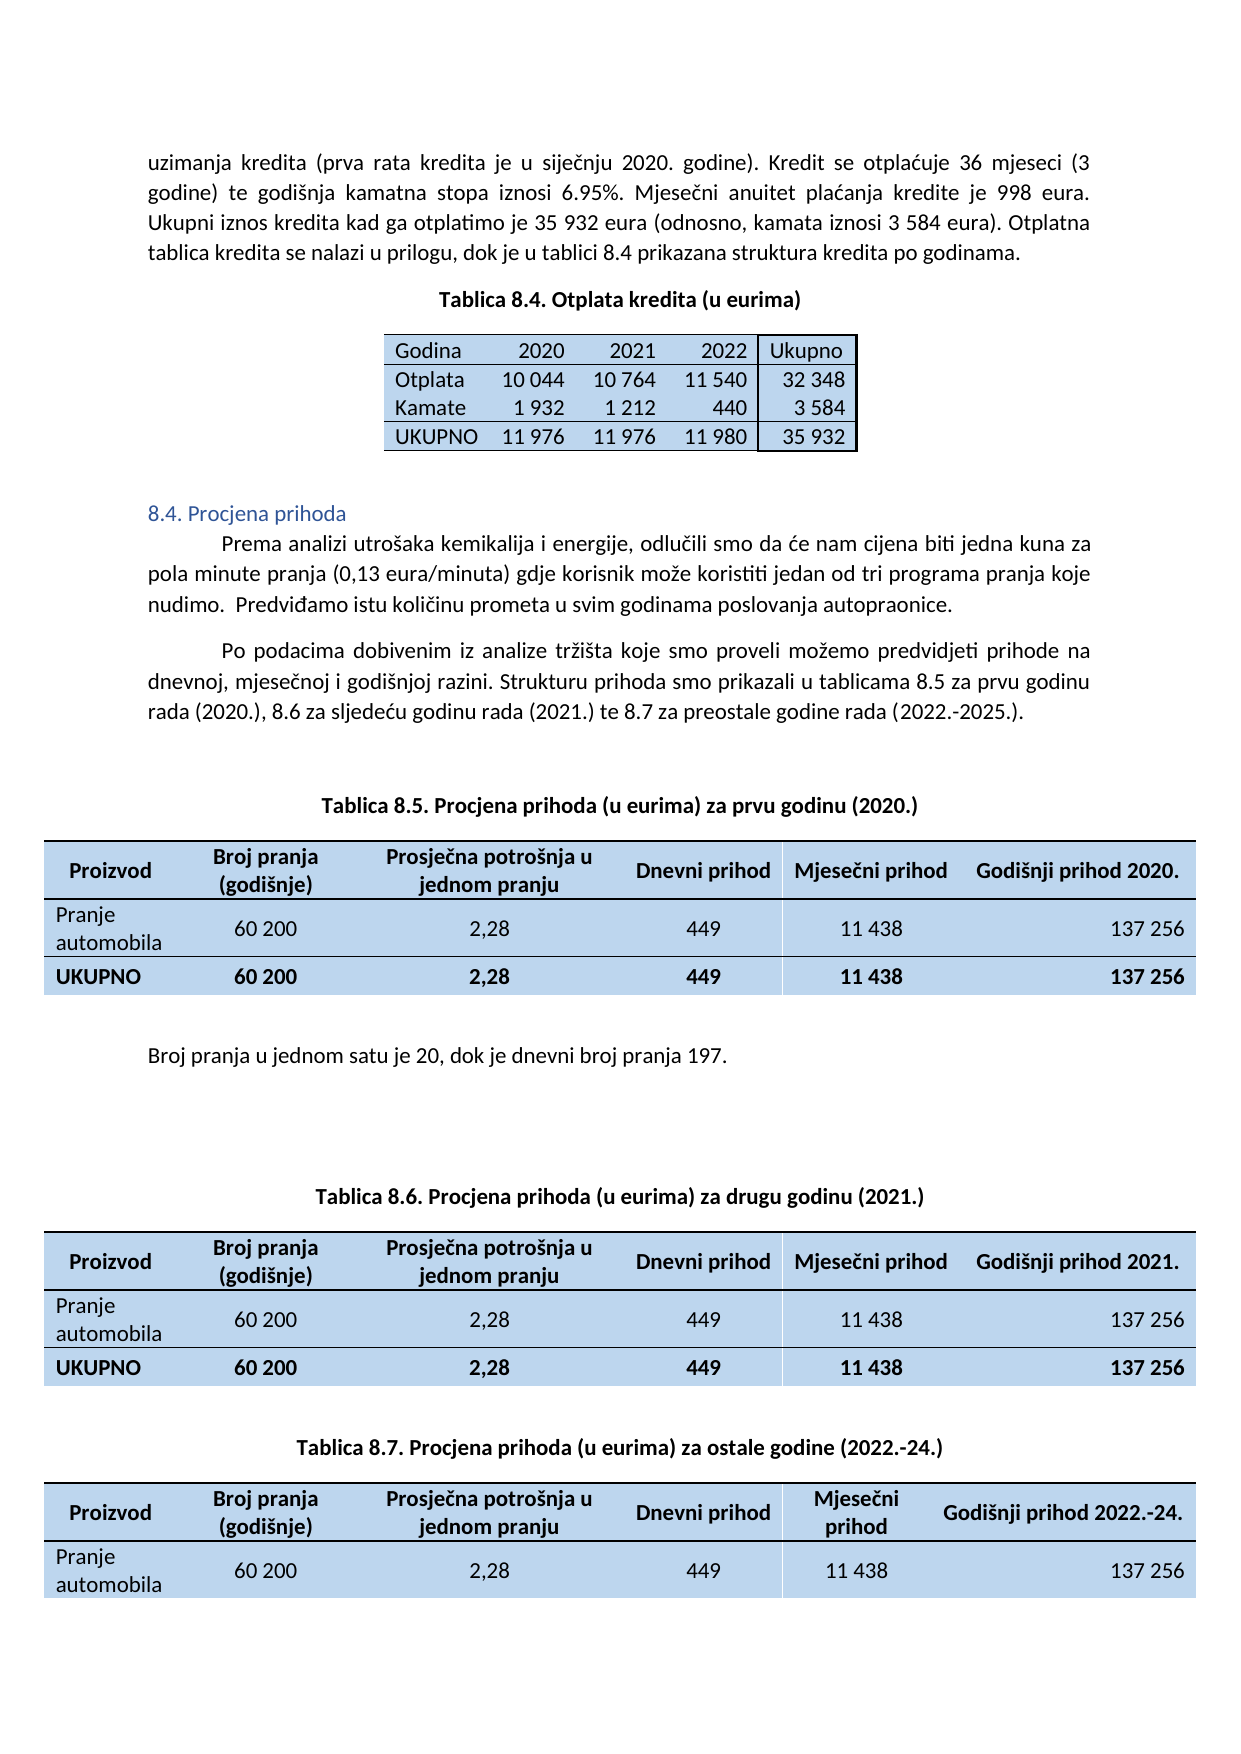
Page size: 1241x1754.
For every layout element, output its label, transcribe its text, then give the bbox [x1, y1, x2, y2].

subtitle 8.4. Procjena prihoda [148, 499, 1093, 527]
table_cell Kamate [384, 393, 489, 421]
table_cell 137 256 [960, 1348, 1196, 1386]
text Tablica 8.5. Procjena prihoda (u eurima) za prvu godinu (2020.) [148, 791, 1093, 819]
table_cell Pranje automobila [44, 1291, 177, 1347]
table_header Broj pranja (godišnje) [177, 1484, 354, 1540]
table_header 2020 [489, 335, 576, 364]
table_header Prosječna potrošnja u jednom pranju [354, 1233, 624, 1289]
table_header Dnevni prihod [624, 842, 782, 898]
table_cell 2,28 [354, 1348, 624, 1386]
table_header Dnevni prihod [624, 1484, 782, 1540]
table_cell Pranje automobila [44, 1542, 177, 1598]
table_cell 137 256 [930, 1542, 1196, 1598]
table_cell 60 200 [177, 900, 354, 956]
table_cell UKUPNO [384, 422, 489, 450]
table_header 2021 [576, 335, 667, 364]
table_header Broj pranja (godišnje) [177, 842, 354, 898]
table_cell 2,28 [354, 1542, 624, 1598]
table_header Proizvod [44, 1233, 177, 1289]
table_header Godišnji prihod 2022.-24. [930, 1484, 1196, 1540]
table_cell Pranje automobila [44, 900, 177, 956]
table_cell 60 200 [177, 1291, 354, 1347]
table_header Ukupno [759, 336, 855, 364]
table_header Prosječna potrošnja u jednom pranju [354, 842, 624, 898]
table_header Dnevni prihod [624, 1233, 782, 1289]
table_cell 3 584‬ [759, 393, 855, 421]
table_header Proizvod [44, 842, 177, 898]
text Tablica 8.6. Procjena prihoda (u eurima) za drugu godinu (2021.) [148, 1182, 1093, 1210]
table_cell 11 980‬ [667, 422, 757, 450]
table_cell 2,28 [354, 900, 624, 956]
table_cell 440‬ [667, 393, 757, 421]
table_cell 11 438 [783, 1542, 930, 1598]
table_cell 137 256 [960, 957, 1196, 995]
table_cell 10 044‬ [489, 365, 576, 393]
table_header Mjesečni prihod [783, 1484, 930, 1540]
table_cell 60 200 [177, 1542, 354, 1598]
table_cell 60 200 [177, 957, 354, 995]
table_header 2022 [667, 335, 757, 364]
table_cell 137 256 [960, 900, 1196, 956]
table_cell 2,28 [354, 1291, 624, 1347]
table_cell 11 438 [783, 957, 960, 995]
table_cell UKUPNO [44, 1348, 177, 1386]
table_cell 449 [624, 1348, 782, 1386]
table_header Proizvod [44, 1484, 177, 1540]
table_cell 449 [624, 957, 782, 995]
table_cell 11 540 [667, 365, 757, 393]
text Tablica 8.7. Procjena prihoda (u eurima) za ostale godine (2022.-24.) [148, 1433, 1093, 1461]
table_cell 11 976‬‬ [489, 422, 576, 450]
table_header Godina [384, 335, 489, 364]
table_header Godišnji prihod 2020. [960, 842, 1196, 898]
table_cell 32 348 [759, 365, 855, 393]
table_cell 35 932‬ [759, 422, 855, 450]
table_cell 60 200 [177, 1348, 354, 1386]
table_cell 449 [624, 1291, 782, 1347]
table_header Mjesečni prihod [783, 842, 960, 898]
table_header Mjesečni prihod [783, 1233, 960, 1289]
table_cell 449 [624, 900, 782, 956]
table_cell 11 438 [783, 1348, 960, 1386]
text Broj pranja u jednom satu je 20, dok je dnevni broj pranja 197. [148, 1042, 1093, 1069]
table_cell 137 256 [960, 1291, 1196, 1347]
table_header Godišnji prihod 2021. [960, 1233, 1196, 1289]
table_cell 11 438 [783, 1291, 960, 1347]
table_cell 10 764 [576, 365, 667, 393]
table_cell 11 976‬ [576, 422, 667, 450]
table_cell 449 [624, 1542, 782, 1598]
table_cell 1 932‬ [489, 393, 576, 421]
table_cell Otplata [384, 365, 489, 393]
table_header Broj pranja (godišnje) [177, 1233, 354, 1289]
table_cell UKUPNO [44, 957, 177, 995]
text Prema analizi utrošaka kemikalija i energije, odlučili smo da će nam cijena biti jedna kuna za pola minute pranja (0,13 eura/minuta) gdje korisnik može koristiti jedan od tri programa pranja koje nudimo. Predviđamo istu količinu prometa u svim godinama poslovanja autopraonice. [148, 529, 1093, 618]
table_cell 2,28 [354, 957, 624, 995]
table_header Prosječna potrošnja u jednom pranju [354, 1484, 624, 1540]
text Po podacima dobivenim iz analize tržišta koje smo proveli možemo predvidjeti prihode na dnevnoj, mjesečnoj i godišnjoj razini. Strukturu prihoda smo prikazali u tablicama 8.5 za prvu godinu rada (2020.), 8.6 za sljedeću godinu rada (2021.) te 8.7 za preostale godine rada (2022.-2025.). [148, 637, 1093, 725]
text Tablica 8.4. Otplata kredita (u eurima) [148, 285, 1093, 313]
table_cell 1 212 [576, 393, 667, 421]
table_cell 11 438 [783, 900, 960, 956]
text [148, 148, 1093, 266]
